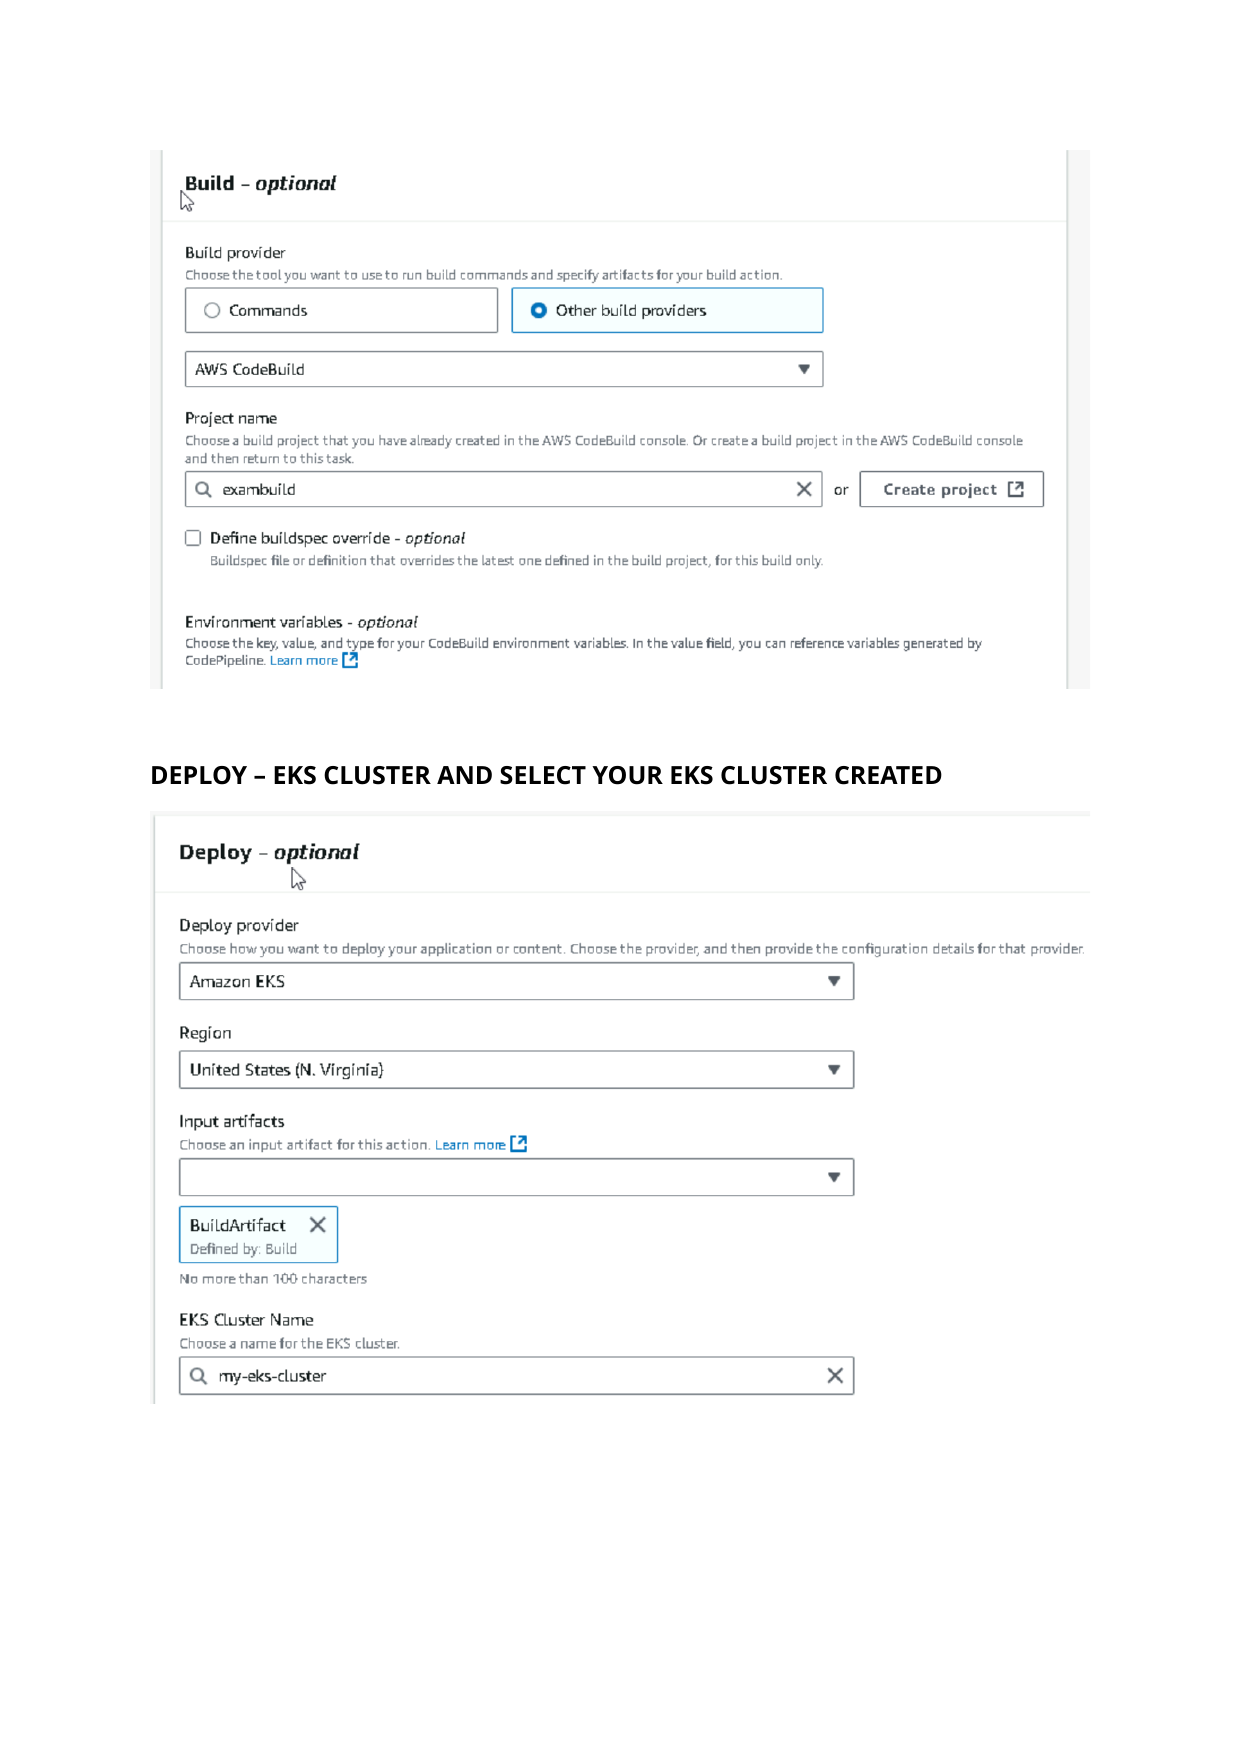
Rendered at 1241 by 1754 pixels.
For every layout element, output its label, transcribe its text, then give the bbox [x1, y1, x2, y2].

text DEPLOY – EKS CLUSTER AND SELECT YOUR EKS CLUSTER CREATED [150, 758, 1090, 792]
picture [150, 150, 1091, 689]
picture [150, 811, 1091, 1404]
